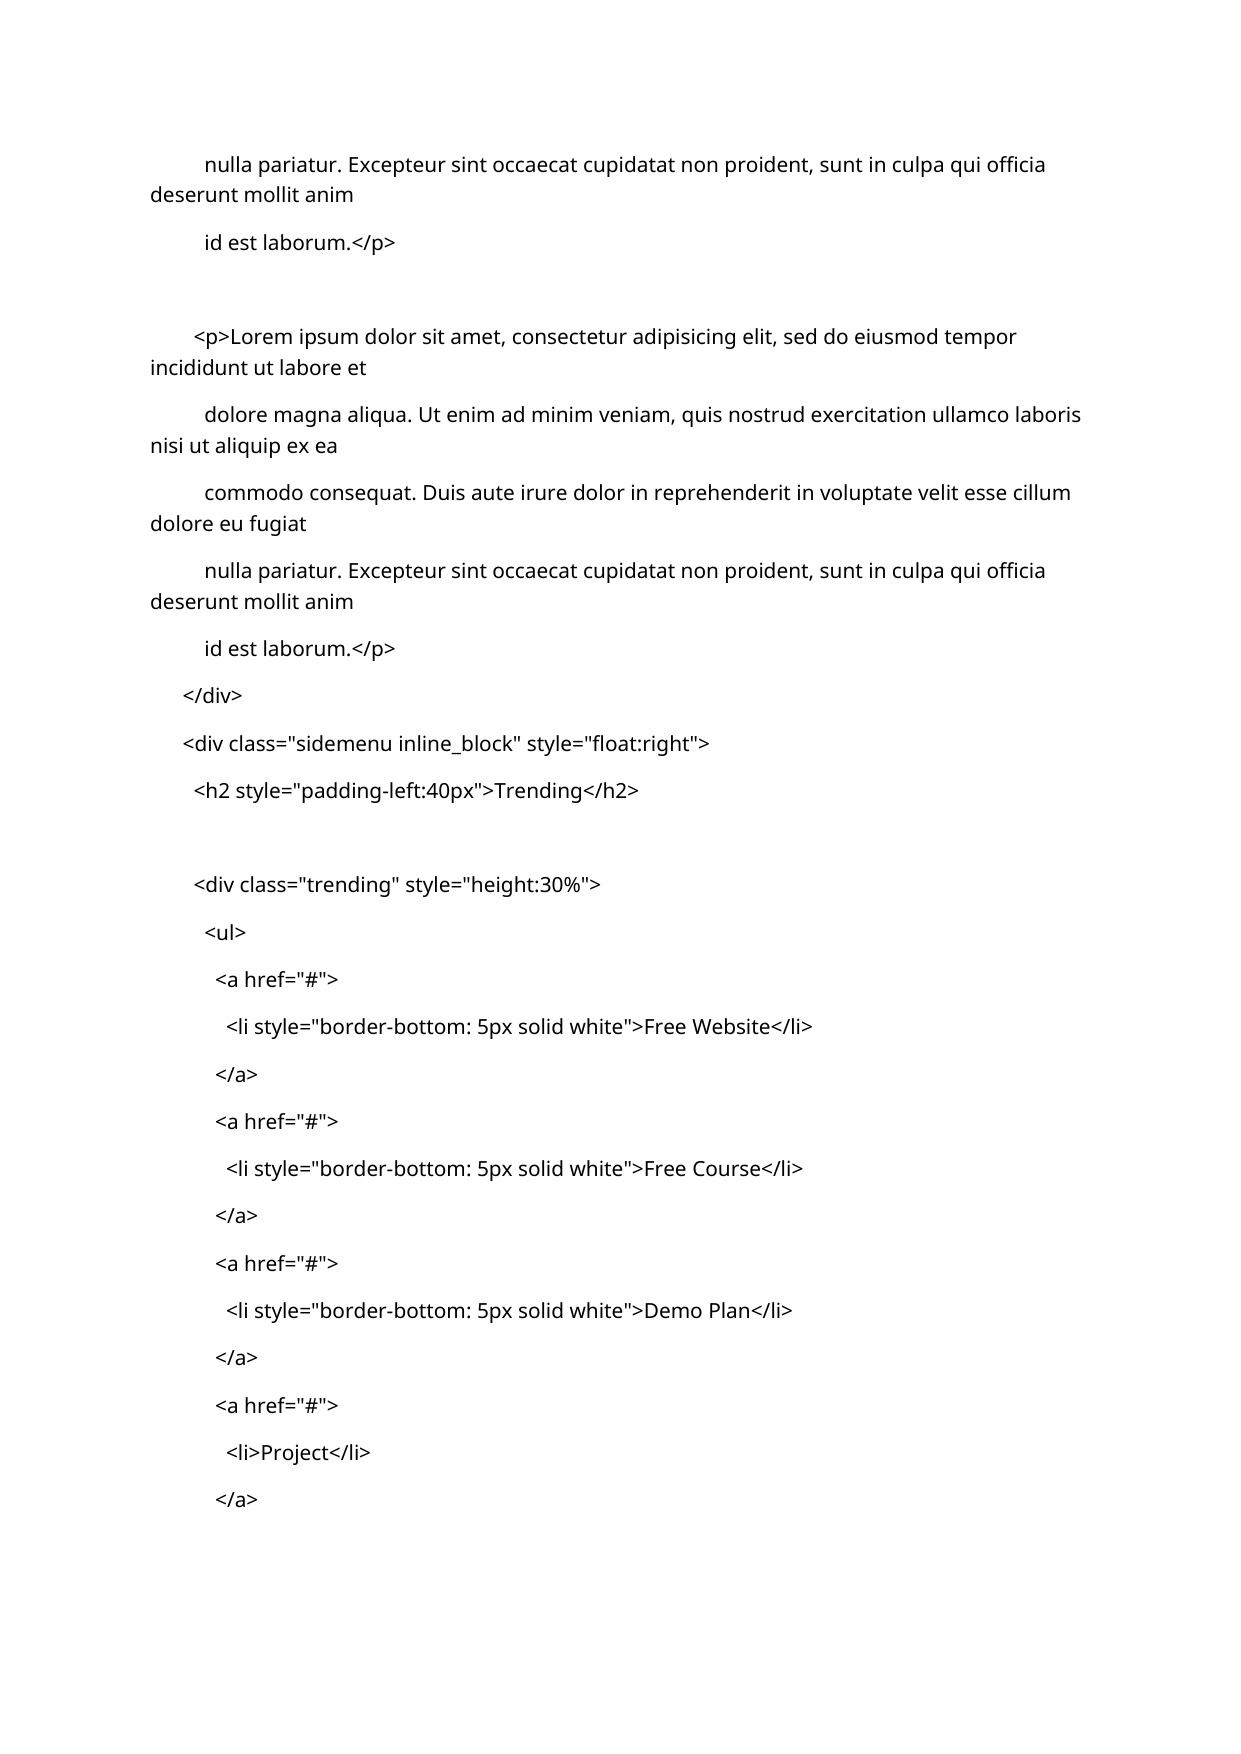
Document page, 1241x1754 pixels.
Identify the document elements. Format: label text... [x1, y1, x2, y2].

text <a href="#"> [150, 1107, 1090, 1136]
text <p>Lorem ipsum dolor sit amet, consectetur adipisicing elit, sed do eiusmod tempor incididunt ut labore et [150, 322, 1090, 382]
text <li style="border-bottom: 5px solid white">Free Course</li> [150, 1154, 1090, 1183]
text <li style="border-bottom: 5px solid white">Demo Plan</li> [150, 1296, 1090, 1325]
text </a> [150, 1485, 1090, 1514]
text id est laborum.</p> [150, 634, 1090, 663]
text id est laborum.</p> [150, 228, 1090, 256]
text <li>Project</li> [150, 1438, 1090, 1467]
text <ul> [150, 918, 1090, 946]
text <li style="border-bottom: 5px solid white">Free Website</li> [150, 1012, 1090, 1041]
text <div class="trending" style="height:30%"> [150, 871, 1090, 899]
text </a> [150, 1060, 1090, 1088]
text <a href="#"> [150, 1391, 1090, 1419]
text dolore magna aliqua. Ut enim ad minim veniam, quis nostrud exercitation ullamco laboris nisi ut aliquip ex ea [150, 400, 1090, 459]
text nulla pariatur. Excepteur sint occaecat cupidatat non proident, sunt in culpa qui officia deserunt mollit anim [150, 556, 1090, 615]
text </a> [150, 1343, 1090, 1372]
text nulla pariatur. Excepteur sint occaecat cupidatat non proident, sunt in culpa qui officia deserunt mollit anim [150, 150, 1090, 209]
text commodo consequat. Duis aute irure dolor in reprehenderit in voluptate velit esse cillum dolore eu fugiat [150, 478, 1090, 537]
text <div class="sidemenu inline_block" style="float:right"> [150, 729, 1090, 757]
text </div> [150, 681, 1090, 710]
text </a> [150, 1202, 1090, 1230]
text <h2 style="padding-left:40px">Trending</h2> [150, 776, 1090, 804]
text <a href="#"> [150, 1249, 1090, 1277]
text <a href="#"> [150, 965, 1090, 994]
